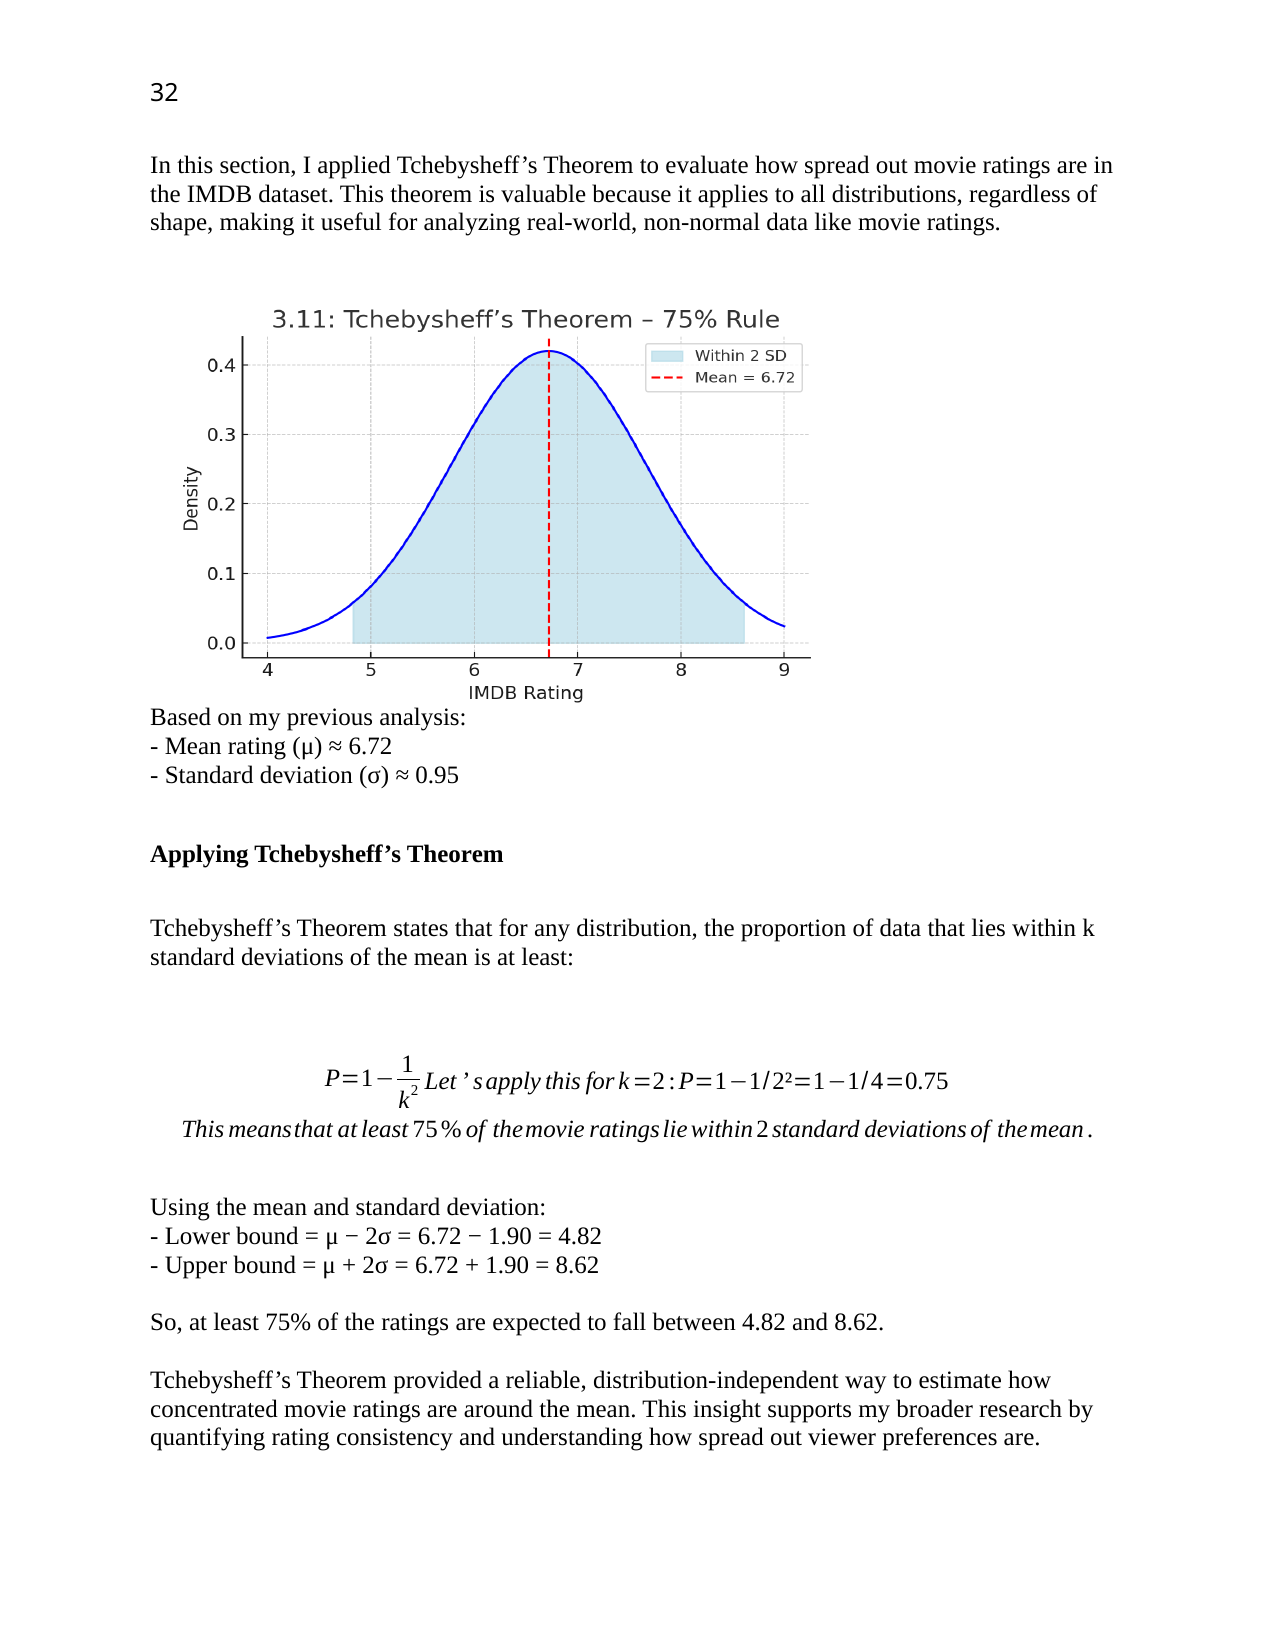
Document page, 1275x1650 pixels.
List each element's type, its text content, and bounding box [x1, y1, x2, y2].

text In this section, I applied Tchebysheff’s Theorem to evaluate how spread out movie ratings are in the IMDB dataset. This theorem is valuable because it applies to all distributions, regardless of shape, making it useful for analyzing real-world, non-normal data like movie ratings. [150, 150, 1125, 270]
text Tchebysheff’s Theorem states that for any distribution, the proportion of data that lies within k standard deviations of the mean is at least: [150, 885, 1125, 1034]
picture [150, 287, 883, 703]
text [150, 1164, 1125, 1451]
text Applying Tchebysheff’s Theorem [150, 839, 1125, 868]
